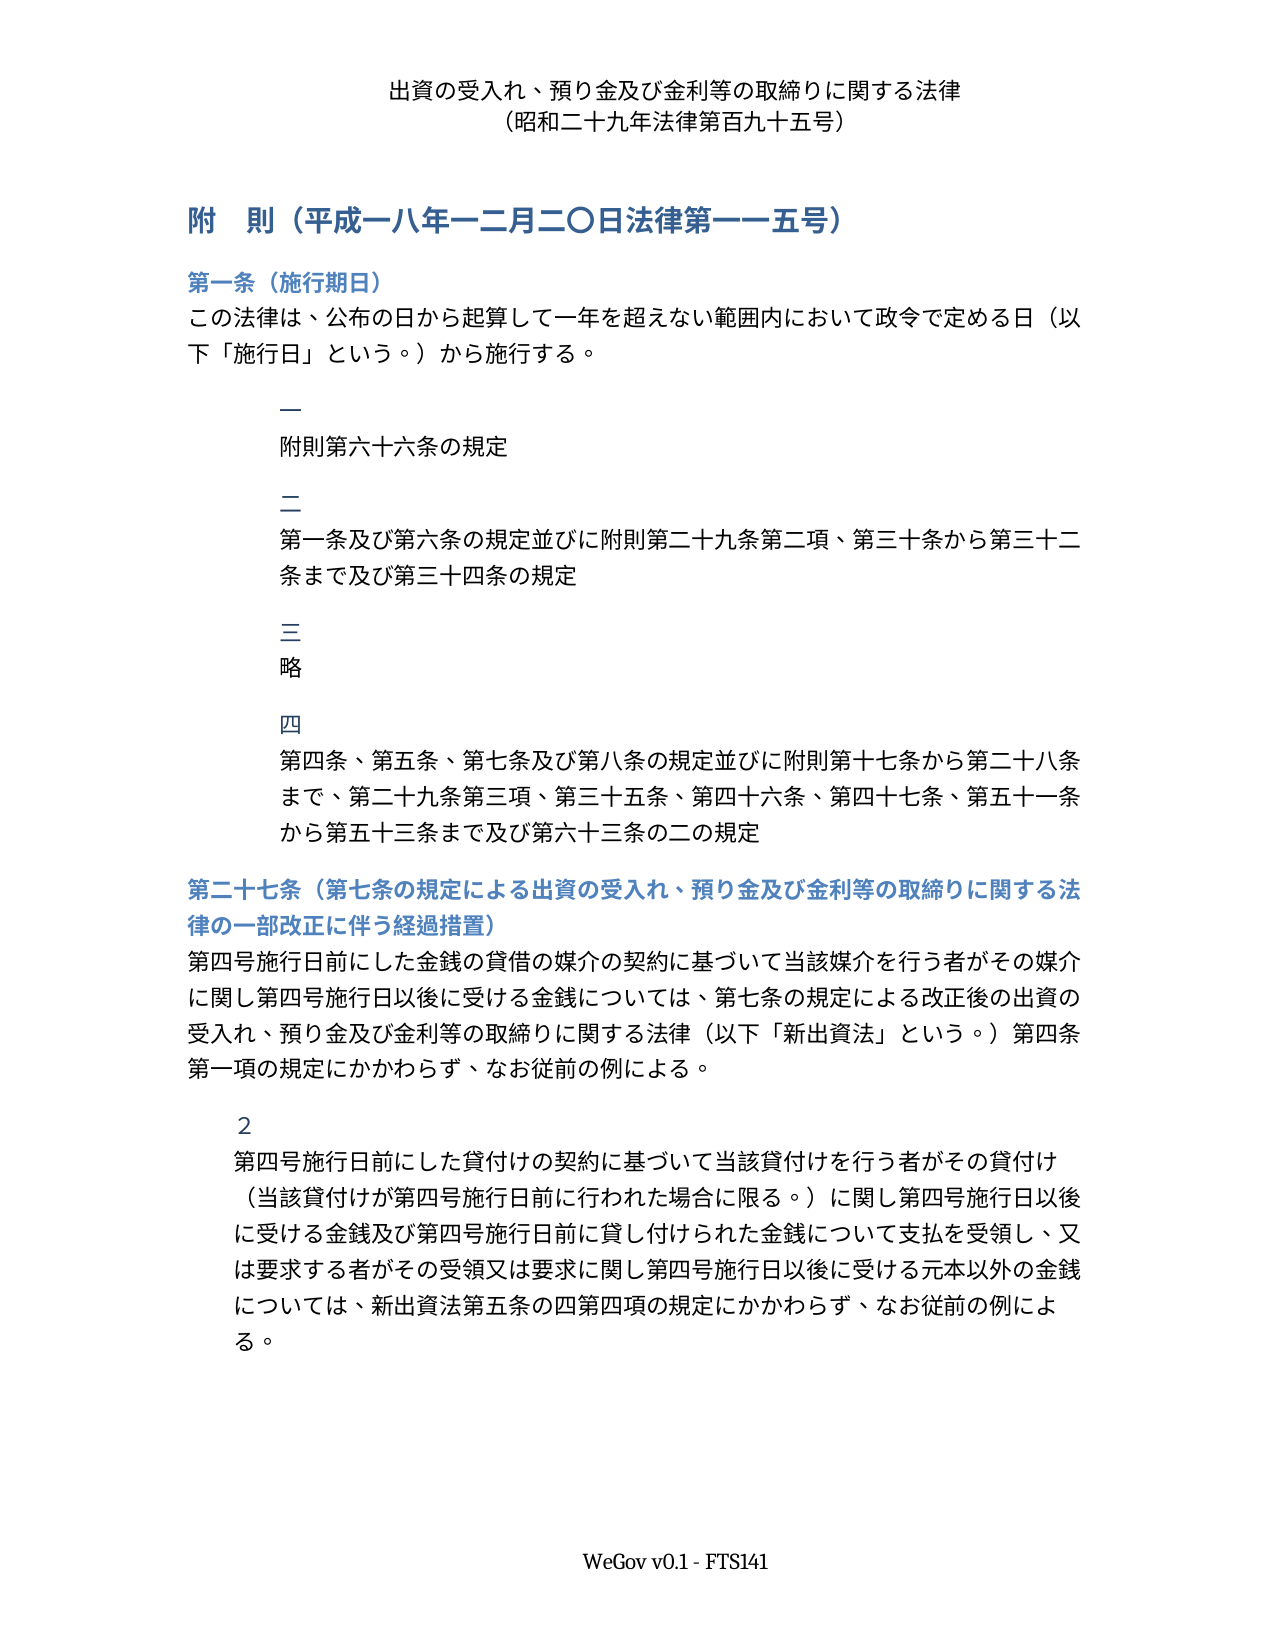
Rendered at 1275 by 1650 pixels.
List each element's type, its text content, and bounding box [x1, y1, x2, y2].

subtitle ２ [233, 1110, 1087, 1141]
subtitle 附 則（平成一八年一二月二〇日法律第一一五号） [187, 200, 1087, 240]
subtitle 二 [279, 488, 1087, 519]
text この法律は、公布の日から起算して一年を超えない範囲内において政令で定める日（以下「施行日」という。）から施行する。 [187, 302, 1087, 369]
subtitle 第二十七条（第七条の規定による出資の受入れ、預り金及び金利等の取締りに関する法律の一部改正に伴う経過措置） [187, 874, 1087, 941]
text 略 [279, 652, 1087, 684]
text 第四号施行日前にした貸付けの契約に基づいて当該貸付けを行う者がその貸付け（当該貸付けが第四号施行日前に行われた場合に限る。）に関し第四号施行日以後に受ける金銭及び第四号施行日前に貸し付けられた金銭について支払を受領し、又は要求する者がその受領又は要求に関し第四号施行日以後に受ける元本以外の金銭については、新出資法第五条の四第四項の規定にかかわらず、なお従前の例による。 [233, 1146, 1087, 1357]
text 第四条、第五条、第七条及び第八条の規定並びに附則第十七条から第二十八条まで、第二十九条第三項、第三十五条、第四十六条、第四十七条、第五十一条から第五十三条まで及び第六十三条の二の規定 [279, 745, 1087, 848]
subtitle 一 [279, 395, 1087, 426]
text 第一条及び第六条の規定並びに附則第二十九条第二項、第三十条から第三十二条まで及び第三十四条の規定 [279, 524, 1087, 591]
subtitle 三 [279, 616, 1087, 648]
subtitle 四 [279, 709, 1087, 740]
text 附則第六十六条の規定 [279, 431, 1087, 462]
text 第四号施行日前にした金銭の貸借の媒介の契約に基づいて当該媒介を行う者がその媒介に関し第四号施行日以後に受ける金銭については、第七条の規定による改正後の出資の受入れ、預り金及び金利等の取締りに関する法律（以下「新出資法」という。）第四条第一項の規定にかかわらず、なお従前の例による。 [187, 946, 1087, 1085]
subtitle 第一条（施行期日） [187, 266, 1087, 298]
